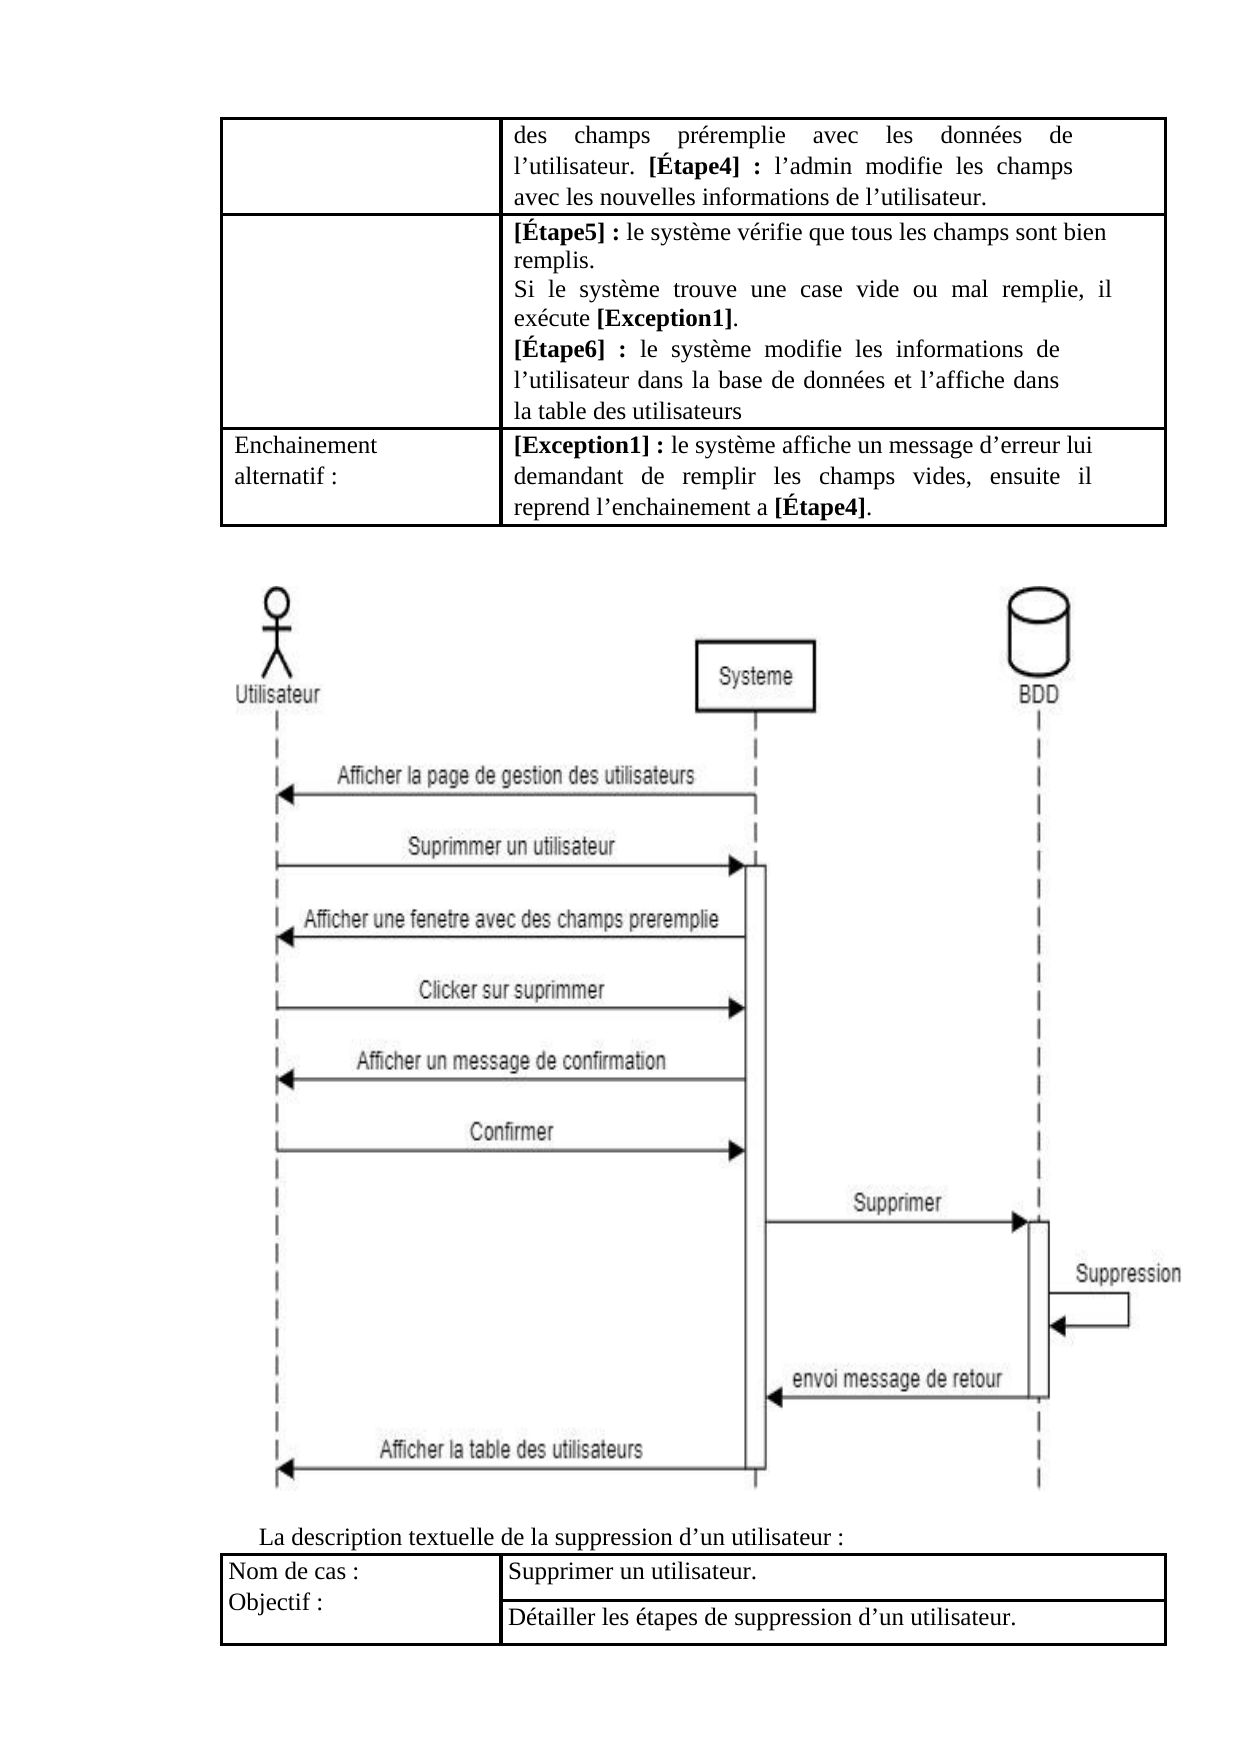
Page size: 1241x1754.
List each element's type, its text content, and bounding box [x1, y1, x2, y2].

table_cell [503, 120, 1164, 213]
table_cell Détailler les étapes de suppression d’un utilisateur. [503, 1602, 1164, 1643]
table_header Supprimer un utilisateur. [503, 1556, 1164, 1599]
table_header Nom de cas : Objectif : Acteurs : [223, 1556, 499, 1643]
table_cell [223, 120, 499, 213]
text La description textuelle de la suppression d’un utilisateur : [229, 1522, 1090, 1551]
table_cell [223, 216, 499, 427]
table_cell Enchainement alternatif : [223, 430, 499, 523]
picture [236, 586, 1182, 1491]
table_cell [Exception1] : le système affiche un message d’erreur lui demandant de remplir les champs vides, ensuite il reprend l’enchainement a [Étape4]. [503, 430, 1164, 523]
table_cell [Étape5] : le système vérifie que tous les champs sont bien remplis. Si le système trouve une case vide ou mal remplie, il exécute [Exception1]. [Étape6] : le système modifie les informations de l’utilisateur dans la base de données et l’affiche dans la table des utilisateurs [503, 216, 1164, 427]
